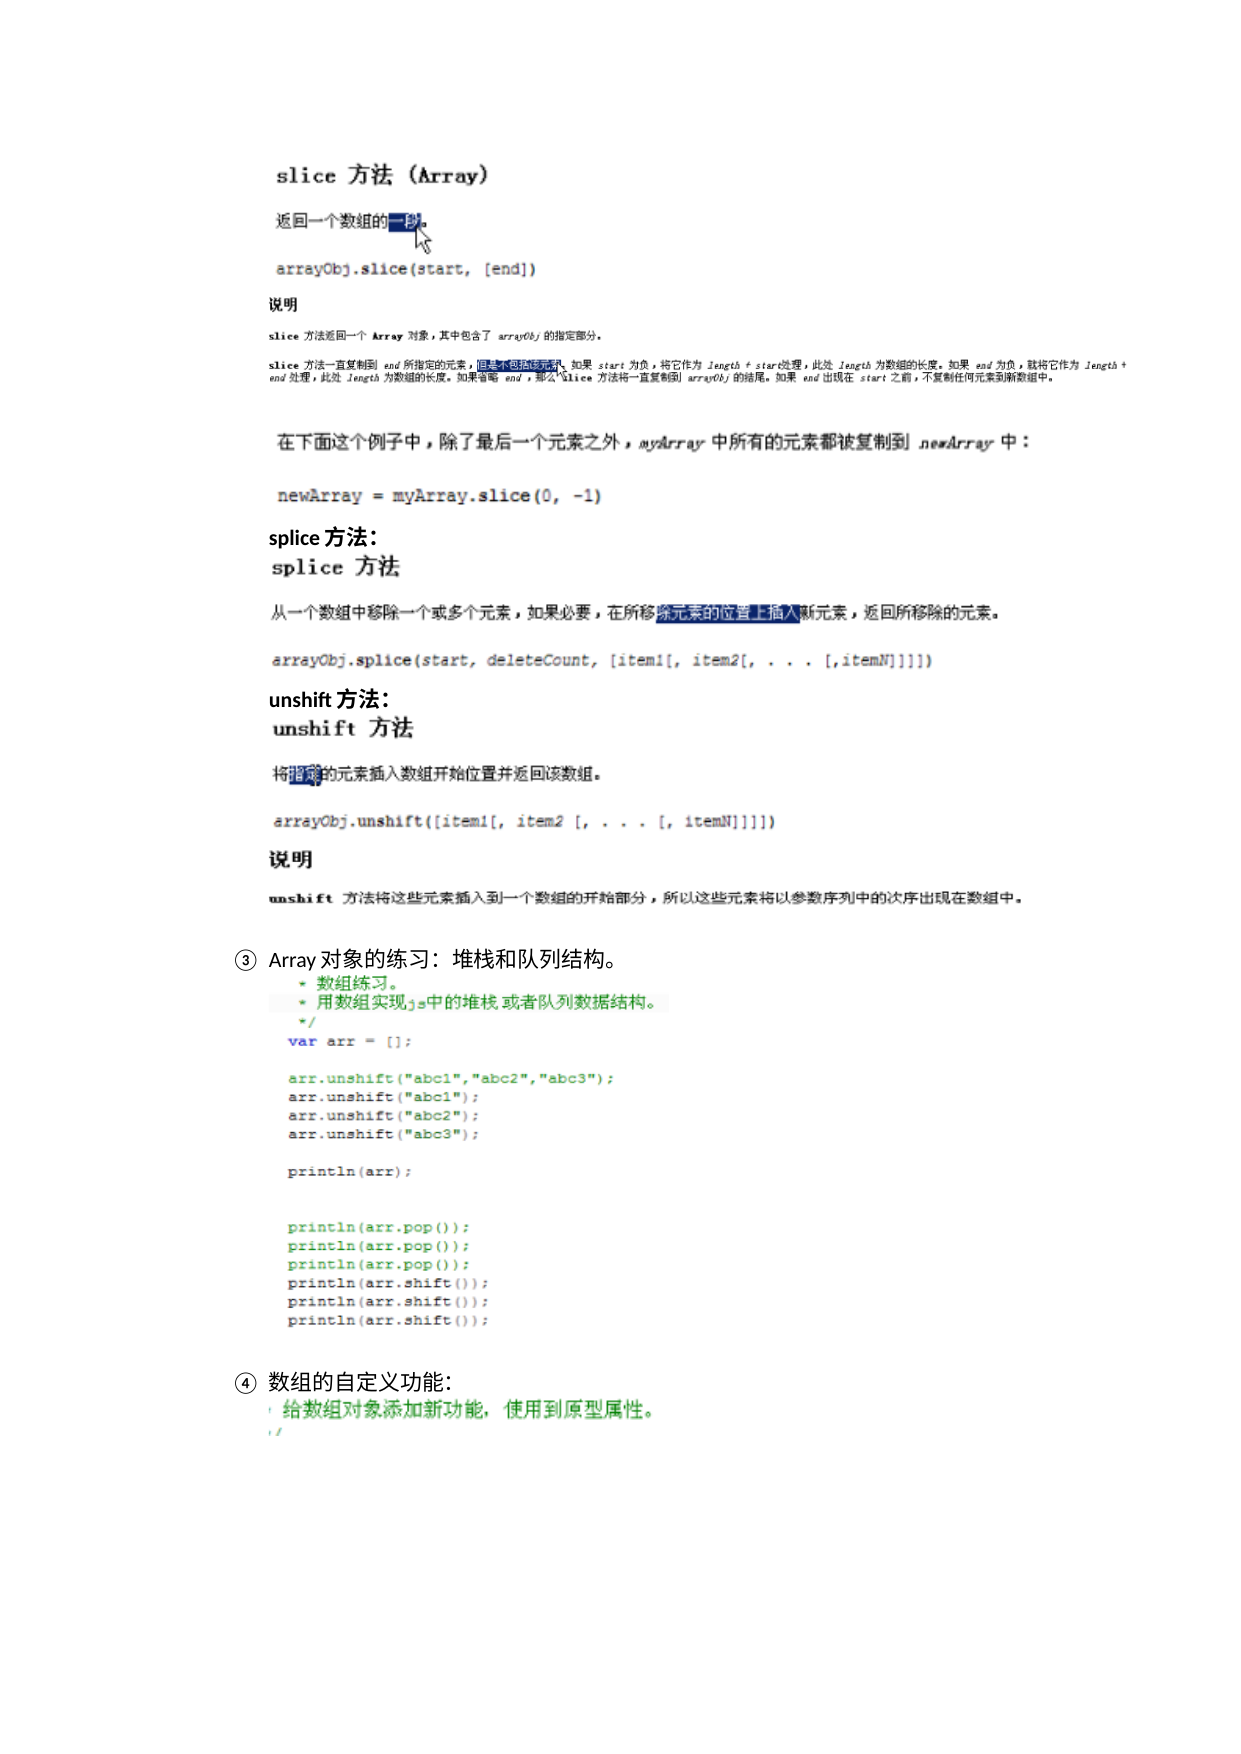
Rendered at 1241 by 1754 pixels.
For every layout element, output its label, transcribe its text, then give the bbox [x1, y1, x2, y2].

picture [268, 292, 1134, 394]
list splice方法： [269, 519, 1053, 552]
list unshift方法： [269, 682, 1053, 714]
picture [268, 162, 549, 286]
picture [268, 552, 1068, 682]
picture [268, 422, 1035, 519]
list 数组的自定义功能： [231, 1364, 1053, 1397]
list Array对象的练习：堆栈和队列结构。 [231, 942, 1053, 974]
picture [268, 844, 1035, 911]
picture [268, 714, 818, 843]
picture [268, 1397, 700, 1436]
picture [268, 974, 669, 1353]
